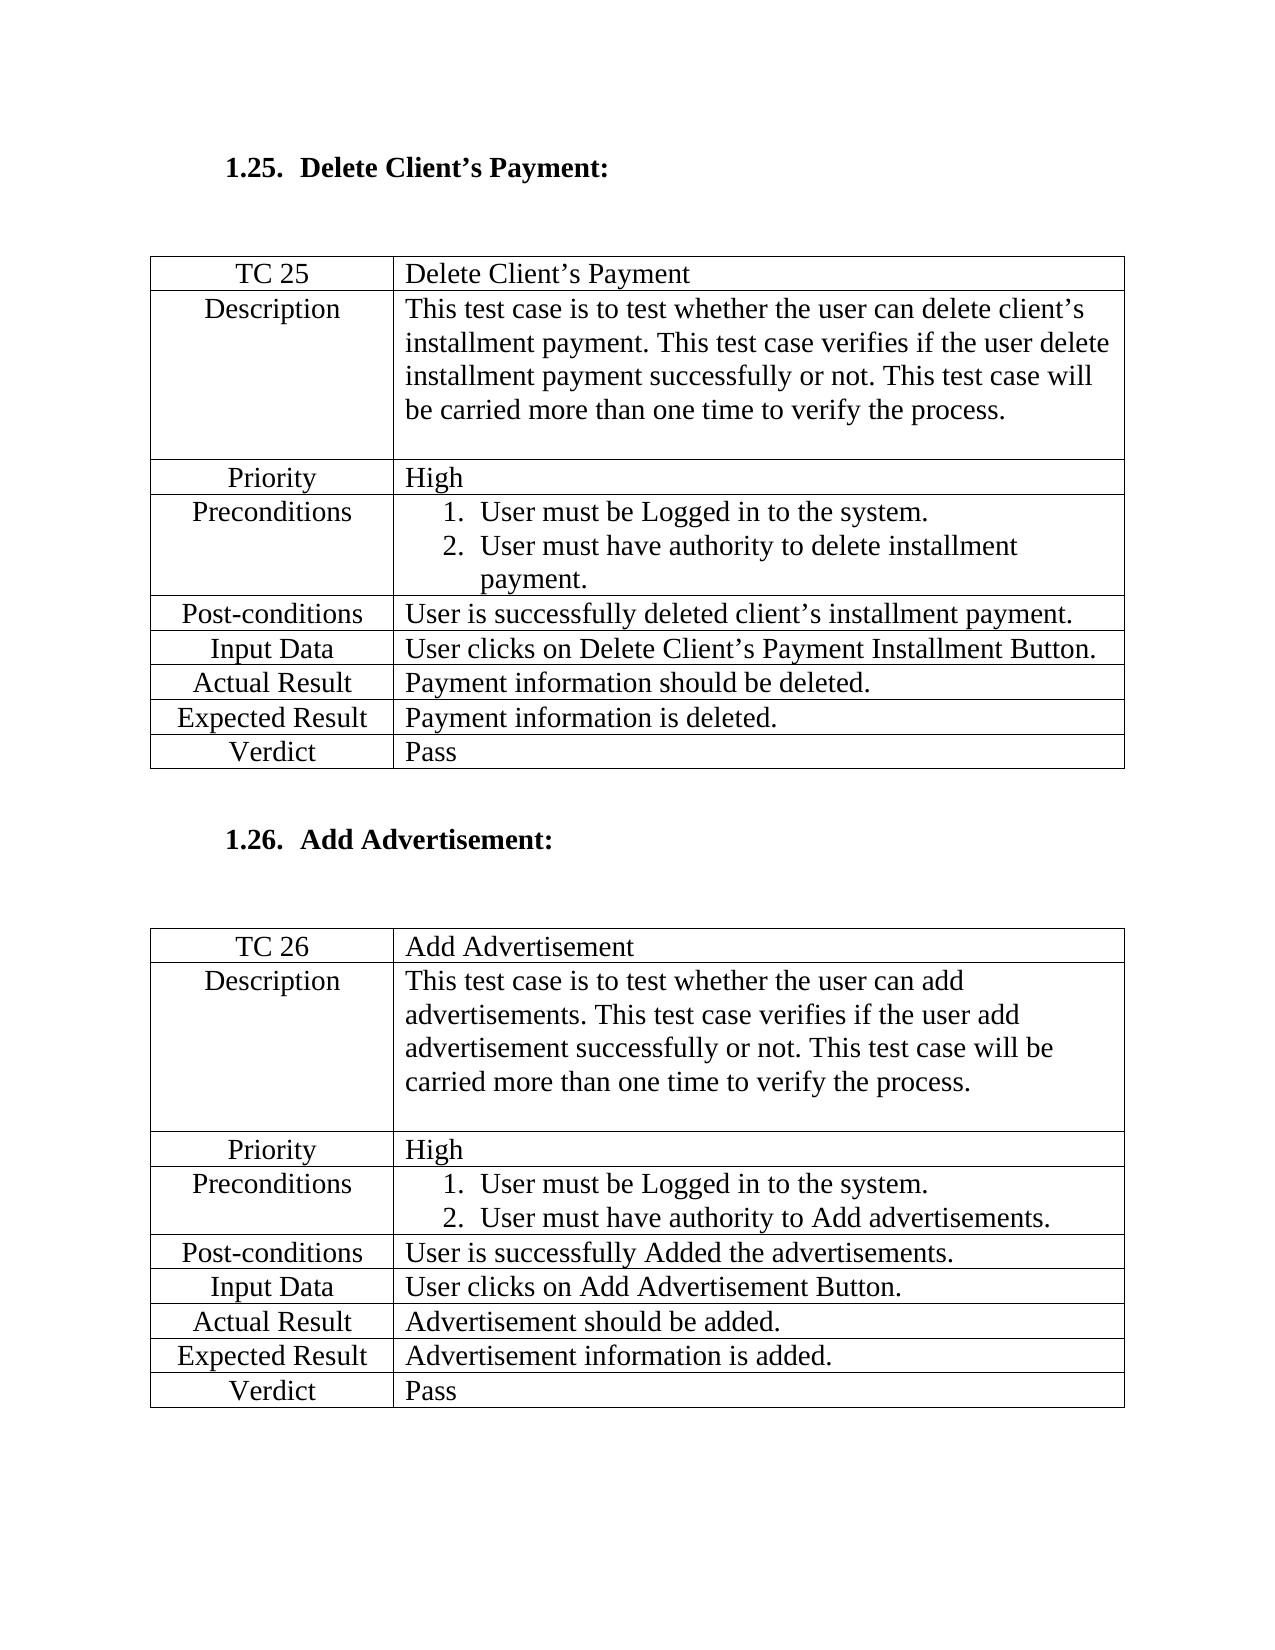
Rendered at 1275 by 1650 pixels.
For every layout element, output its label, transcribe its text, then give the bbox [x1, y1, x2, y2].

table_cell Post-conditions [151, 596, 393, 630]
table_cell High [394, 1132, 1124, 1166]
table_cell Pass [394, 1373, 1124, 1407]
table_cell User clicks on Add Advertisement Button. [394, 1269, 1124, 1303]
table_header Delete Client’s Payment [394, 257, 1124, 290]
table_cell User must be Logged in to the system. User must have authority to delete installment payment. [394, 495, 1124, 595]
list Add Advertisement: [225, 822, 1125, 856]
list Delete Client’s Payment: [225, 150, 1125, 183]
table_cell Verdict [151, 1373, 393, 1407]
table_cell Input Data [151, 631, 393, 664]
table_cell Description [151, 291, 393, 459]
table_cell Preconditions [151, 1167, 393, 1234]
table_header TC 26 [151, 929, 393, 962]
table_cell Pass [394, 735, 1124, 768]
table_cell Advertisement information is added. [394, 1339, 1124, 1372]
table_cell Input Data [151, 1269, 393, 1303]
table_cell Payment information should be deleted. [394, 665, 1124, 699]
table_cell Advertisement should be added. [394, 1304, 1124, 1337]
table_cell Post-conditions [151, 1235, 393, 1268]
table_cell Actual Result [151, 1304, 393, 1337]
table_cell User is successfully Added the advertisements. [394, 1235, 1124, 1268]
table_cell Expected Result [151, 1339, 393, 1372]
table_header Add Advertisement [394, 929, 1124, 962]
table_cell This test case is to test whether the user can delete client’s installment payment. This test case verifies if the user delete installment payment successfully or not. This test case will be carried more than one time to verify the process. [394, 291, 1124, 459]
table_cell Verdict [151, 735, 393, 768]
table_cell Priority [151, 1132, 393, 1166]
table_cell Expected Result [151, 700, 393, 733]
table_cell Preconditions [151, 495, 393, 595]
table_cell This test case is to test whether the user can add advertisements. This test case verifies if the user add advertisement successfully or not. This test case will be carried more than one time to verify the process. [394, 963, 1124, 1131]
table_cell User is successfully deleted client’s installment payment. [394, 596, 1124, 630]
table_cell Actual Result [151, 665, 393, 699]
table_cell High [394, 460, 1124, 493]
table_header TC 25 [151, 257, 393, 290]
table_cell Priority [151, 460, 393, 493]
table_cell Description [151, 963, 393, 1131]
table_cell User must be Logged in to the system. User must have authority to Add advertisements. [394, 1167, 1124, 1234]
table_cell User clicks on Delete Client’s Payment Installment Button. [394, 631, 1124, 664]
table_cell Payment information is deleted. [394, 700, 1124, 733]
